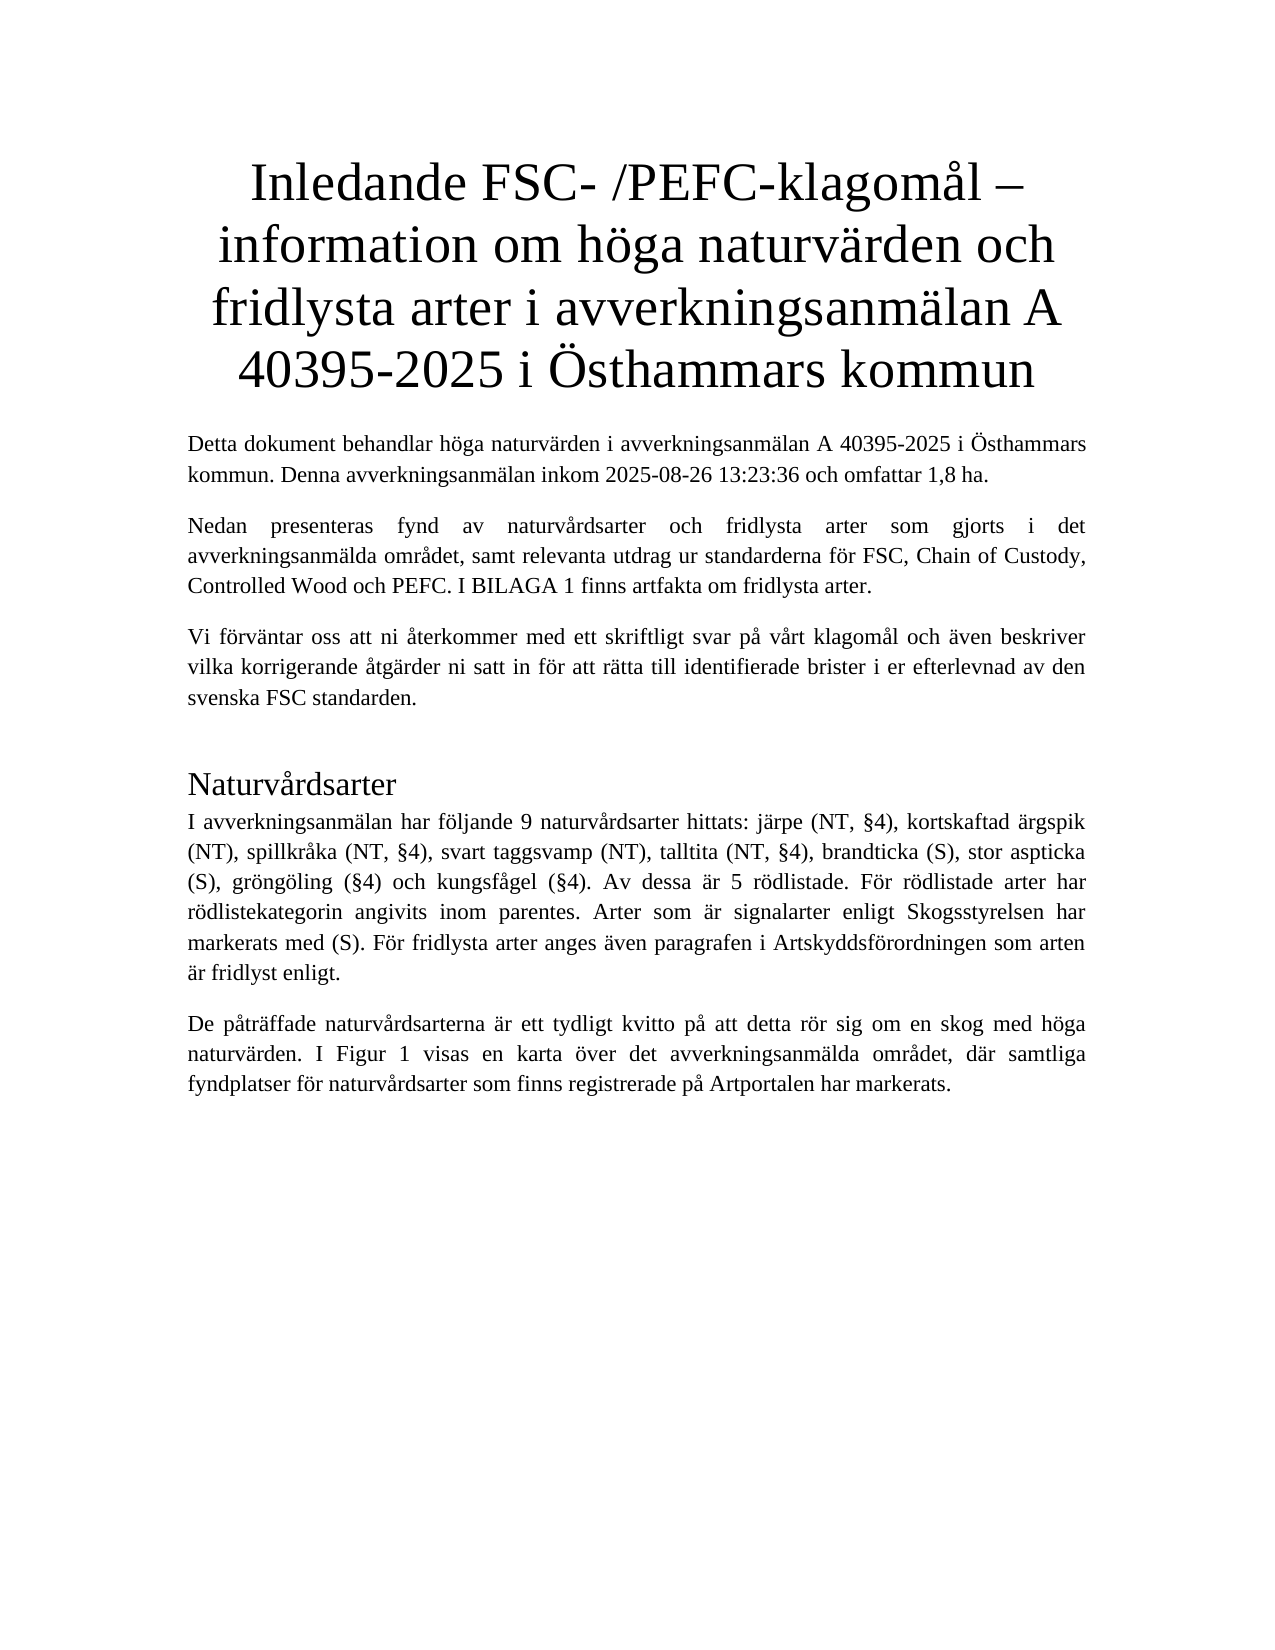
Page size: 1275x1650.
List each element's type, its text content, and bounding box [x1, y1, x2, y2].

text Nedan presenteras fynd av naturvårdsarter och fridlysta arter som gjorts i det avverkningsanmälda området, samt relevanta utdrag ur standarderna för FSC, Chain of Custody, Controlled Wood och PEFC. I BILAGA 1 finns artfakta om fridlysta arter. [187, 512, 1087, 598]
text Detta dokument behandlar höga naturvärden i avverkningsanmälan A 40395-2025 i Östhammars kommun. Denna avverkningsanmälan inkom 2025-08-26 13:23:36 och omfattar 1,8 ha. [187, 430, 1087, 487]
subtitle Naturvårdsarter [187, 764, 1087, 802]
text Vi förväntar oss att ni återkommer med ett skriftligt svar på vårt klagomål och även beskriver vilka korrigerande åtgärder ni satt in för att rätta till identifierade brister i er efterlevnad av den svenska FSC standarden. [187, 623, 1087, 710]
title Inledande FSC- /PEFC-klagomål – information om höga naturvärden och fridlysta arter i avverkningsanmälan A 40395-2025 i Östhammars kommun [187, 150, 1087, 399]
text I avverkningsanmälan har följande 9 naturvårdsarter hittats: järpe (NT, §4), kortskaftad ärgspik (NT), spillkråka (NT, §4), svart taggsvamp (NT), talltita (NT, §4), brandticka (S), stor aspticka (S), gröngöling (§4) och kungsfågel (§4). Av dessa är 5 rödlistade. För rödlistade arter har rödlistekategorin angivits inom parentes. Arter som är signalarter enligt Skogsstyrelsen har markerats med (S). För fridlysta arter anges även paragrafen i Artskyddsförordningen som arten är fridlyst enligt. [187, 808, 1087, 985]
text De påträffade naturvårdsarterna är ett tydligt kvitto på att detta rör sig om en skog med höga naturvärden. I Figur 1 visas en karta över det avverkningsanmälda området, där samtliga fyndplatser för naturvårdsarter som finns registrerade på Artportalen har markerats. [187, 1010, 1087, 1097]
